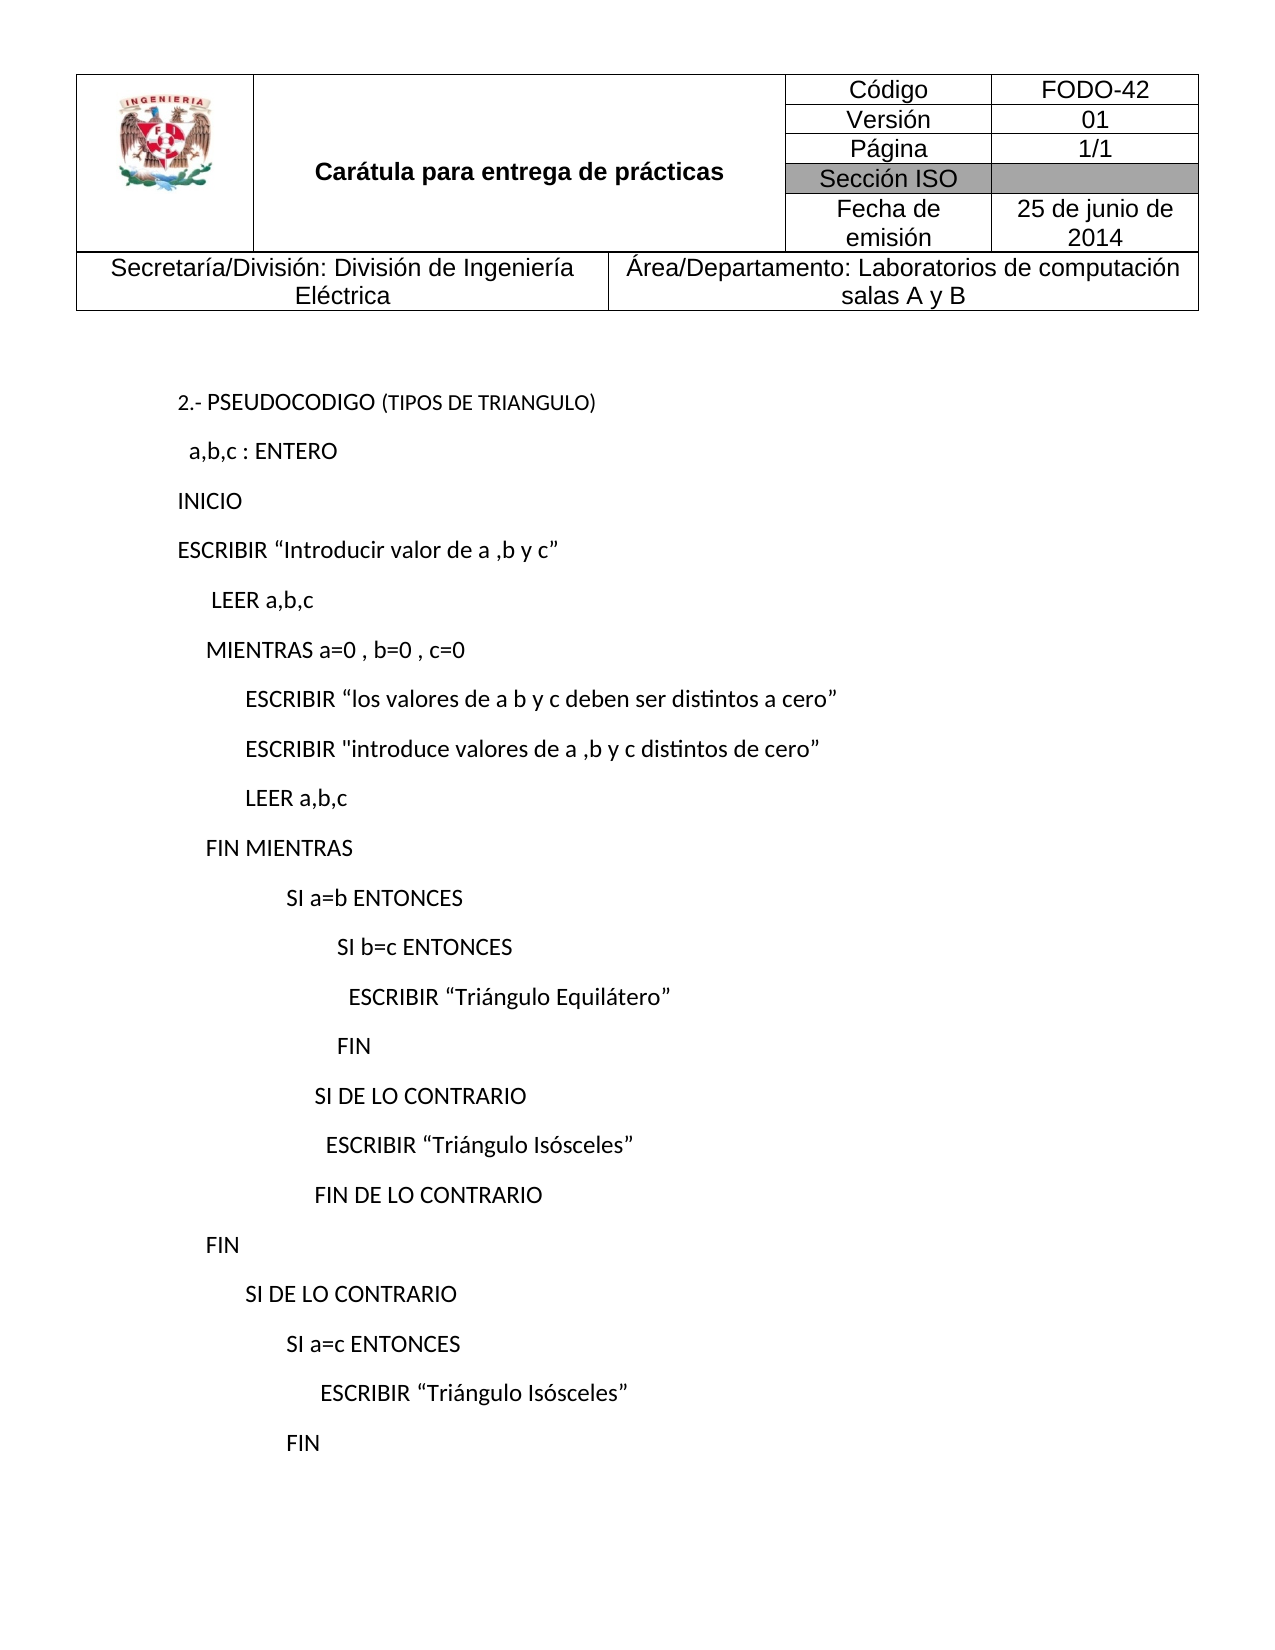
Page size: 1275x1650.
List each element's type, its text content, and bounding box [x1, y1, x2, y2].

text SI a=c ENTONCES [177, 1328, 1098, 1358]
text SI DE LO CONTRARIO [177, 1080, 1098, 1111]
text ESCRIBIR "introduce valores de a ,b y c distintos de cero” [177, 733, 1098, 763]
text FIN [177, 1427, 1098, 1458]
text INICIO [177, 485, 1098, 516]
text SI DE LO CONTRARIO [177, 1278, 1098, 1309]
text LEER a,b,c [177, 584, 1098, 615]
text 2.- PSEUDOCODIGO (TIPOS DE TRIANGULO) [177, 386, 1098, 416]
text ESCRIBIR “Triángulo Equilátero” [177, 981, 1098, 1011]
picture [116, 90, 215, 194]
text MIENTRAS a=0 , b=0 , c=0 [177, 634, 1098, 664]
text SI b=c ENTONCES [177, 931, 1098, 962]
text a,b,c : ENTERO [177, 436, 1098, 466]
text LEER a,b,c [177, 783, 1098, 813]
text ESCRIBIR “Introducir valor de a ,b y c” [177, 535, 1098, 565]
text ESCRIBIR “los valores de a b y c deben ser distintos a cero” [177, 683, 1098, 714]
text FIN [177, 1031, 1098, 1061]
text ESCRIBIR “Triángulo Isósceles” [177, 1130, 1098, 1160]
text FIN [177, 1229, 1098, 1259]
text SI a=b ENTONCES [177, 882, 1098, 912]
text FIN DE LO CONTRARIO [177, 1179, 1098, 1210]
text FIN MIENTRAS [177, 832, 1098, 863]
text ESCRIBIR “Triángulo Isósceles” [177, 1378, 1098, 1408]
